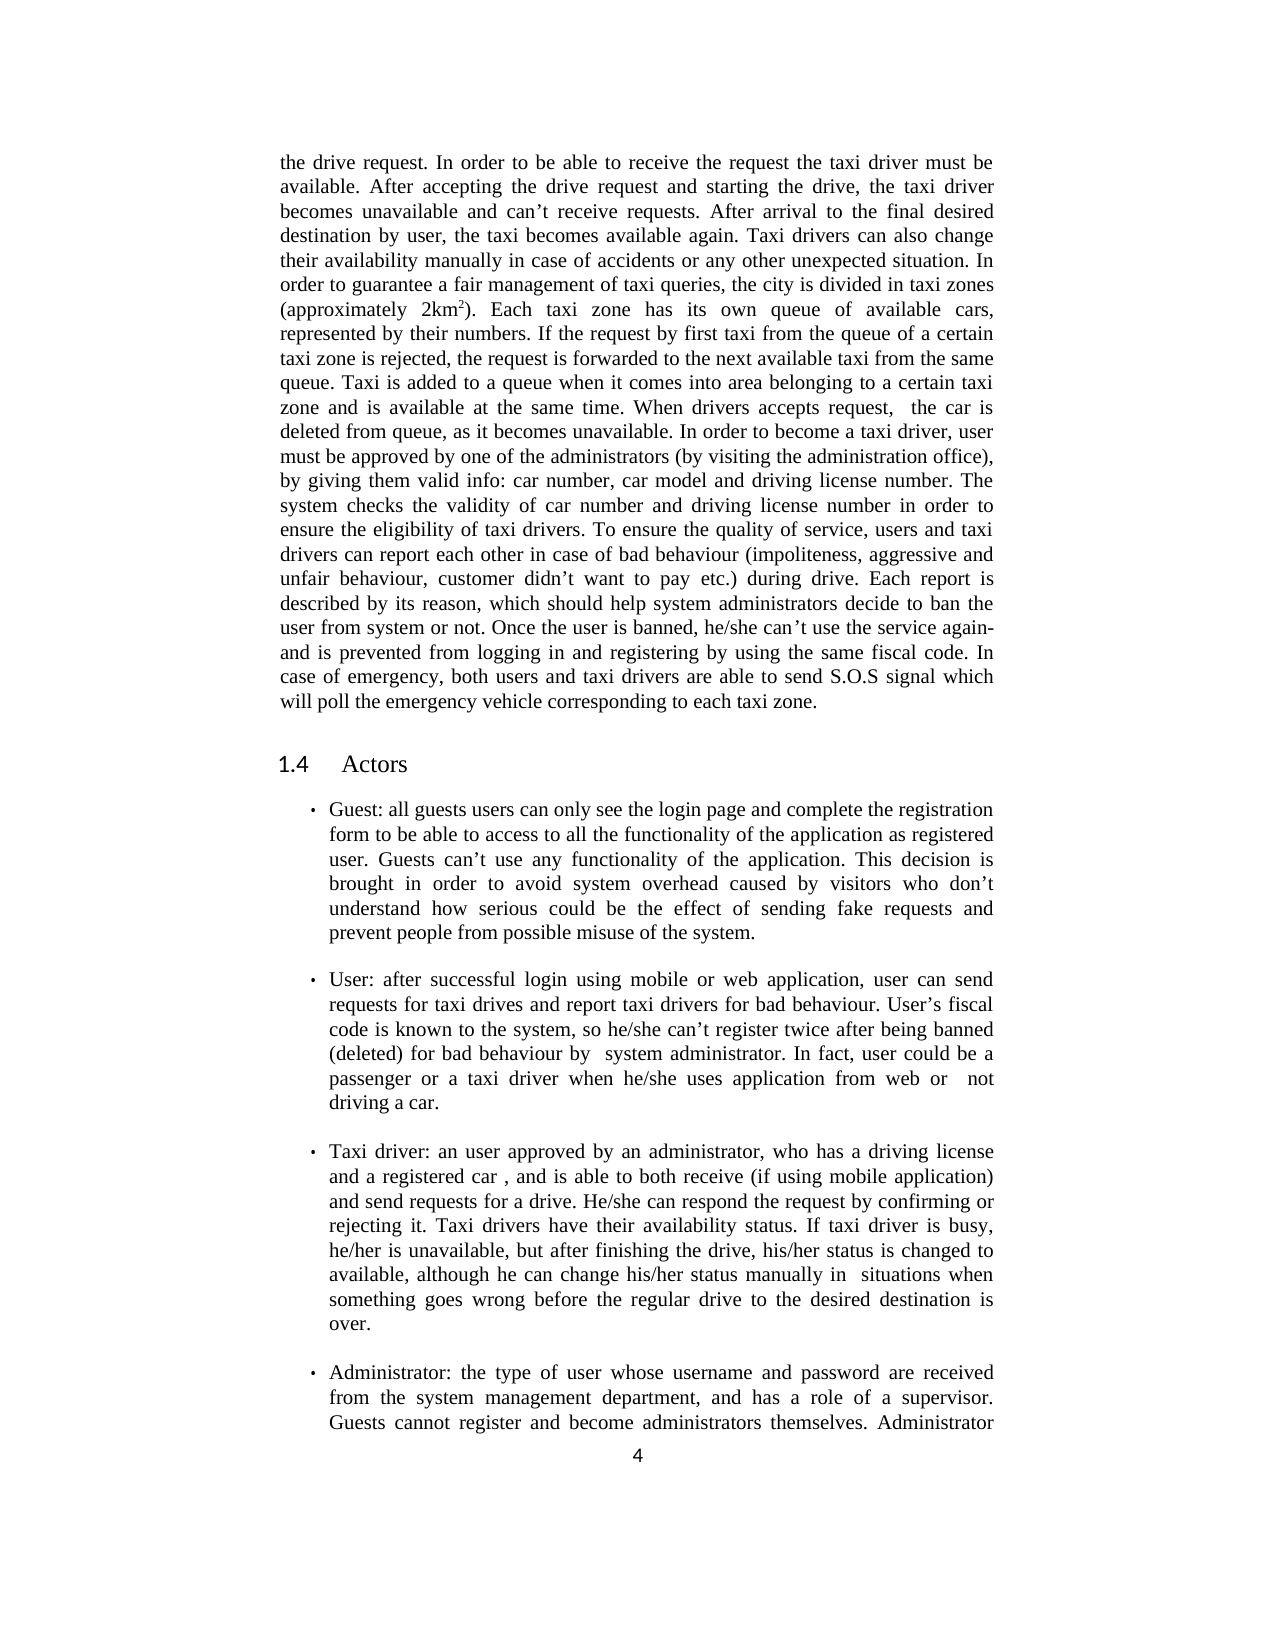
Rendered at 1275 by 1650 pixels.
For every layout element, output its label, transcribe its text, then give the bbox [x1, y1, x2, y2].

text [279, 150, 995, 713]
subtitle Actors [277, 749, 1127, 779]
list User: after successful login using mobile or web application, user can send requests for taxi drives and report taxi drivers for bad behaviour. User’s fiscal code is known to the system, so he/she can’t register twice after being banned (deleted) for bad behaviour by system administrator. In fact, user could be a passenger or a taxi driver when he/she uses application from web or not driving a car. [308, 967, 995, 1114]
list Taxi driver: an user approved by an administrator, who has a driving license and a registered car , and is able to both receive (if using mobile application) and send requests for a drive. He/she can respond the request by confirming or rejecting it. Taxi drivers have their availability status. If taxi driver is busy, he/her is unavailable, but after finishing the drive, his/her status is changed to available, although he can change his/her status manually in situations when something goes wrong before the regular drive to the desired destination is over. [308, 1139, 995, 1335]
list Guest: all guests users can only see the login page and complete the registration form to be able to access to all the functionality of the application as registered user. Guests can’t use any functionality of the application. This decision is brought in order to avoid system overhead caused by visitors who don’t understand how serious could be the effect of sending fake requests and prevent people from possible misuse of the system. [308, 797, 995, 944]
